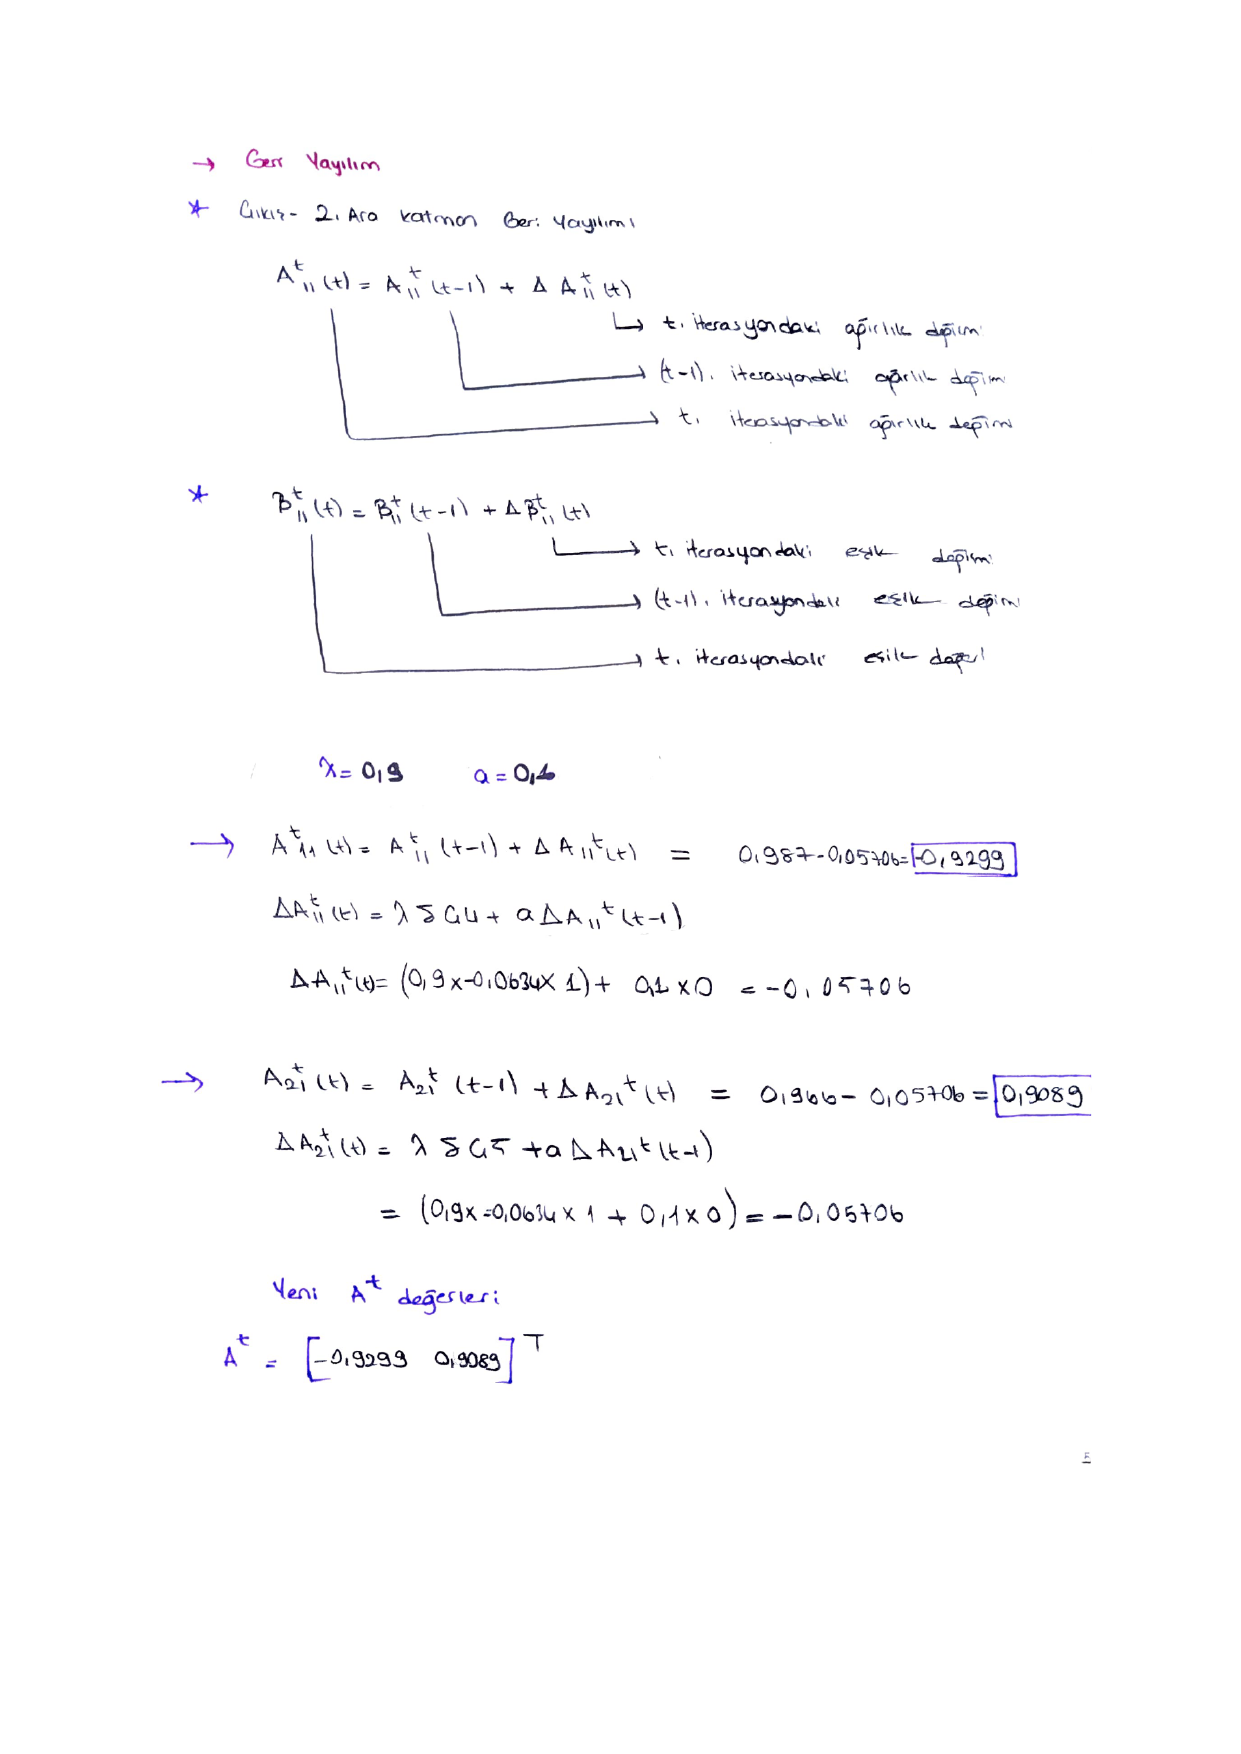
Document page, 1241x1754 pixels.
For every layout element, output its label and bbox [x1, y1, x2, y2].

picture [147, 147, 1092, 1466]
